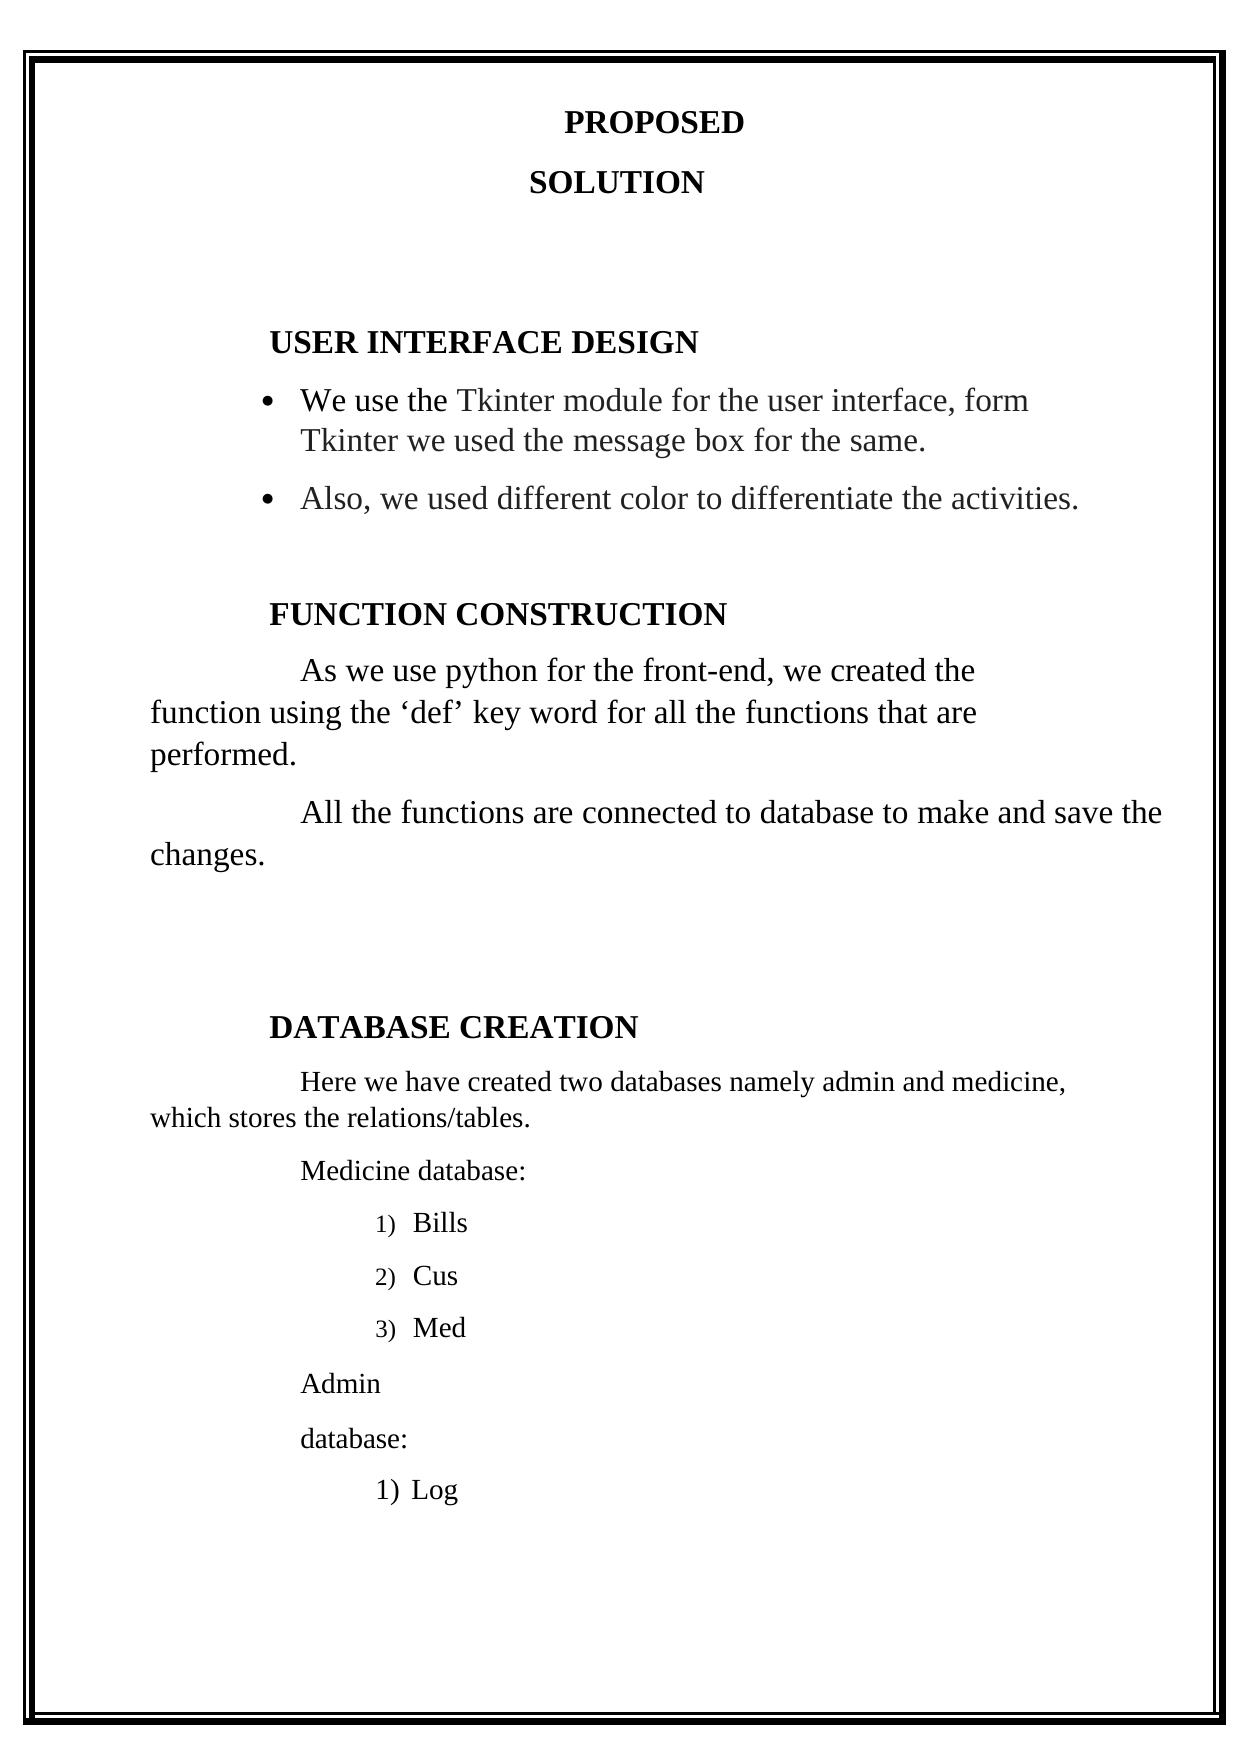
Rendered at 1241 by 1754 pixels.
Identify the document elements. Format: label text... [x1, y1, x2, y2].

list We use the Tkinter module for the user interface, form Tkinter we used the message box for the same. [263, 380, 1073, 459]
text As we use python for the front-end, we created the function using the ‘def’ key word for all the functions that are performed. [150, 651, 1068, 773]
text Here we have created two databases namely admin and medicine, which stores the relations/tables. [150, 1064, 1090, 1134]
list Med Admin database: [300, 1310, 468, 1455]
text Medicine database: [300, 1153, 1213, 1186]
text changes. [150, 834, 1213, 872]
text All the functions are connected to database to make and save the [300, 792, 1213, 831]
list USER INTERFACE DESIGN [269, 323, 1213, 361]
list FUNCTION CONSTRUCTION [269, 594, 1213, 632]
list Also, we used different color to differentiate the activities. [263, 478, 1213, 516]
list Bills [375, 1205, 1213, 1239]
list Cus [375, 1258, 1213, 1291]
text 1) Log [375, 1477, 1213, 1505]
list DATABASE CREATION [269, 1007, 1213, 1046]
text PROPOSED SOLUTION [398, 102, 836, 201]
